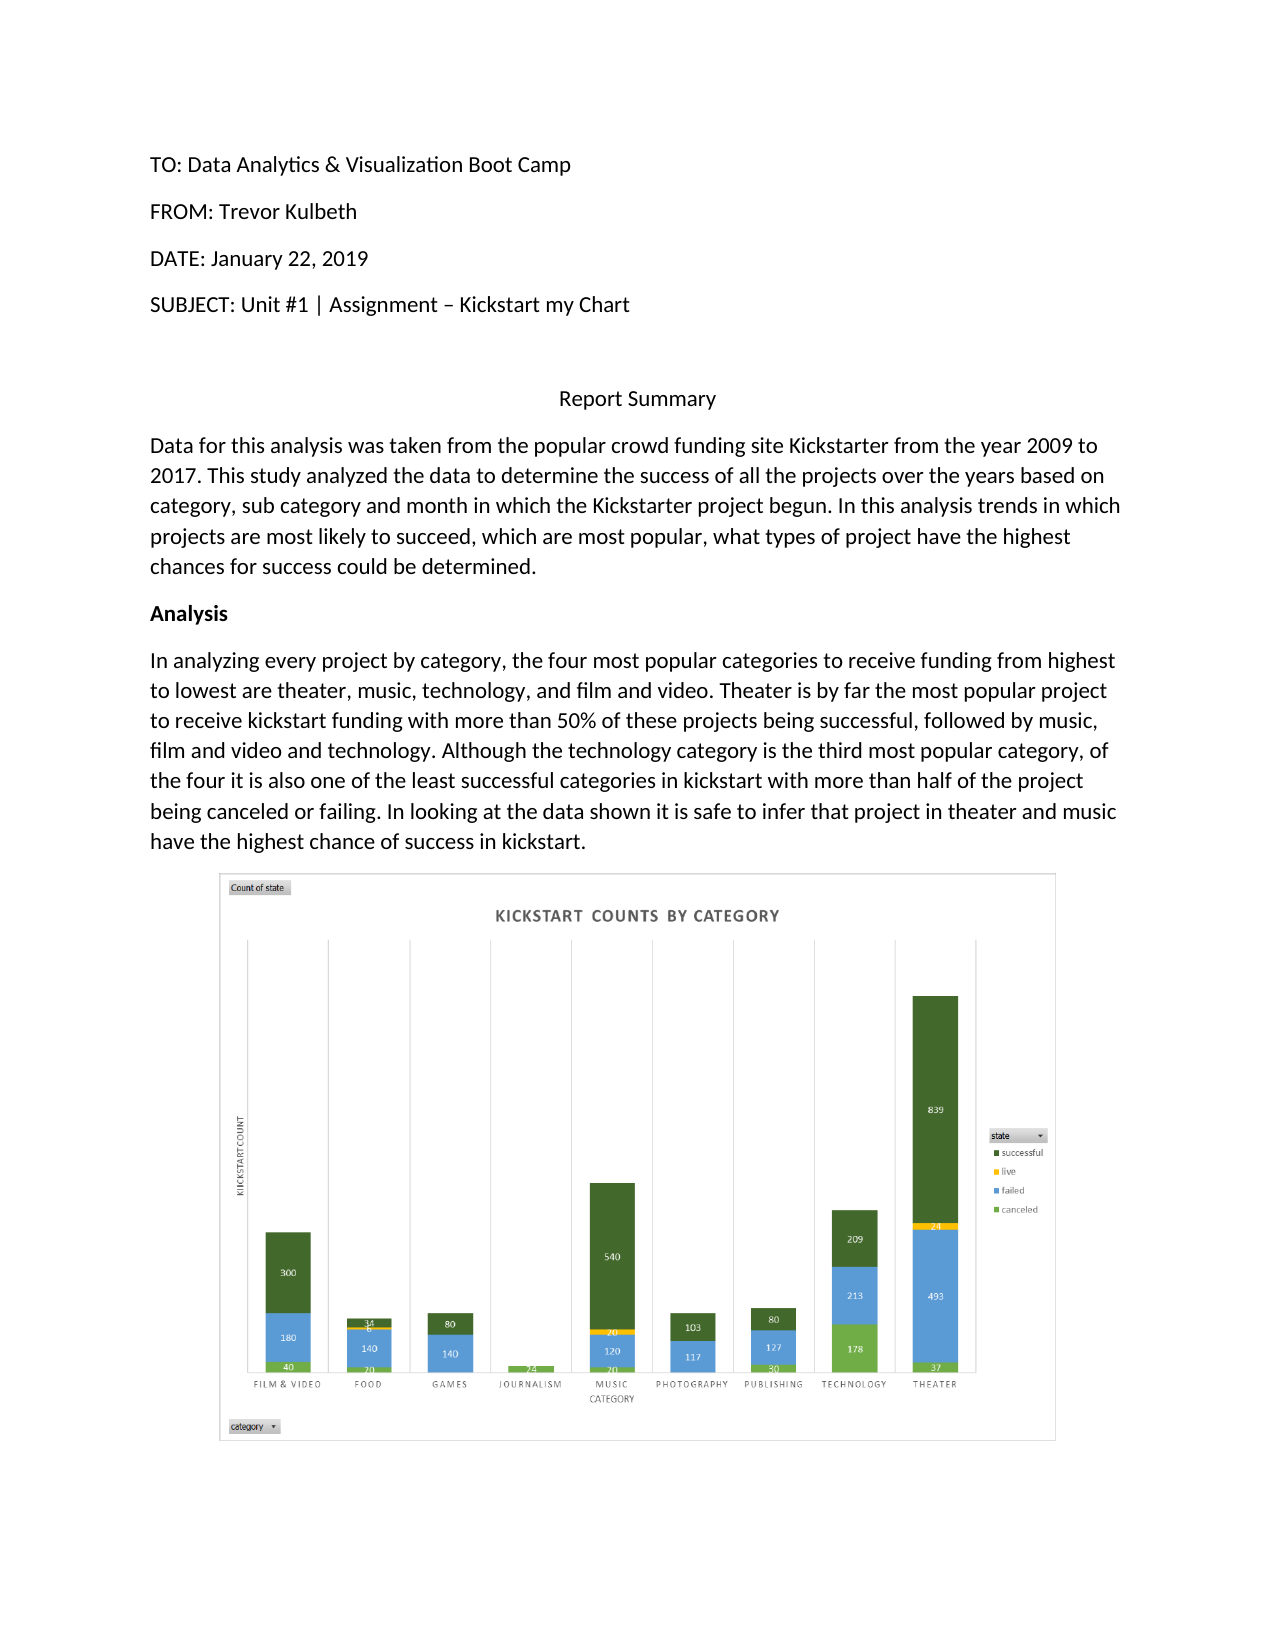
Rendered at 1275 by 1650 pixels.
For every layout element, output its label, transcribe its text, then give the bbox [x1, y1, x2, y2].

picture [219, 873, 1056, 1441]
text Data for this analysis was taken from the popular crowd funding site Kickstarter from the year 2009 to 2017. This study analyzed the data to determine the success of all the projects over the years based on category, sub category and month in which the Kickstarter project begun. In this analysis trends in which projects are most likely to succeed, which are most popular, what types of project have the highest chances for success could be determined. [150, 431, 1125, 580]
text Analysis [150, 599, 1125, 627]
text FROM: Trevor Kulbeth [150, 197, 1125, 225]
text DATE: January 22, 2019 [150, 244, 1125, 272]
text TO: Data Analytics & Visualization Boot Camp [150, 150, 1125, 178]
text Report Summary [150, 384, 1125, 412]
text In analyzing every project by category, the four most popular categories to receive funding from highest to lowest are theater, music, technology, and film and video. Theater is by far the most popular project to receive kickstart funding with more than 50% of these projects being successful, followed by music, film and video and technology. Although the technology category is the third most popular category, of the four it is also one of the least successful categories in kickstart with more than half of the project being canceled or failing. In looking at the data shown it is safe to infer that project in theater and music have the highest chance of success in kickstart. [150, 646, 1125, 855]
text SUBJECT: Unit #1 | Assignment – Kickstart my Chart [150, 291, 1125, 319]
